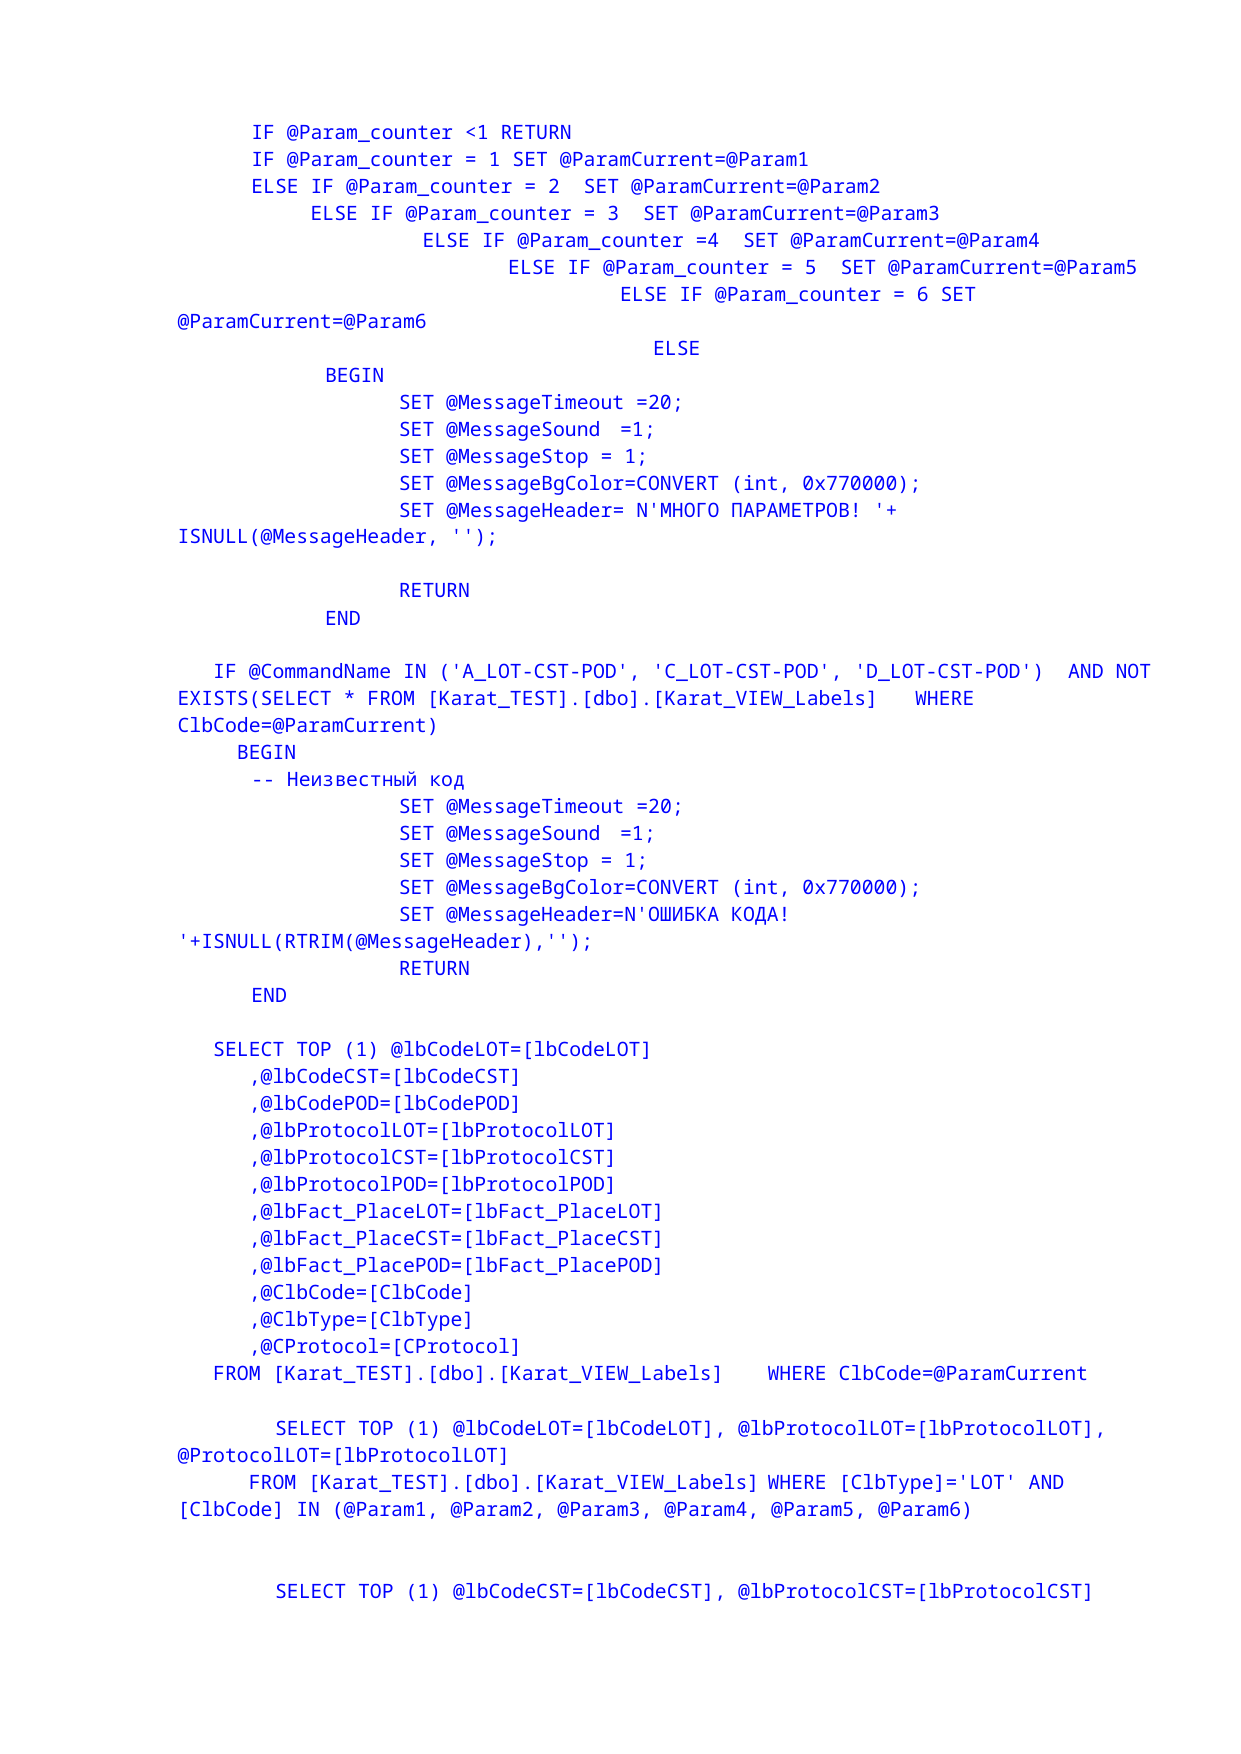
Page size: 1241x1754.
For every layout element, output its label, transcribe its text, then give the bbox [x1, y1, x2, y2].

text IF @CommandName IN ('A_LOT-CST-POD', 'C_LOT-CST-POD', 'D_LOT-CST-POD') AND NOT EXISTS(SELECT * FROM [Karat_TEST].[dbo].[Karat_VIEW_Labels] WHERE ClbCode=@ParamCurrent) [177, 658, 1152, 739]
text SELECT TOP (1) @lbCodeLOT=[lbCodeLOT], @lbProtocolLOT=[lbProtocolLOT], @ProtocolLOT=[lbProtocolLOT] [177, 1414, 1152, 1468]
text ELSE IF @Param_counter = 5 SET @ParamCurrent=@Param5 [177, 253, 1152, 280]
text ,@lbProtocolCST=[lbProtocolCST] [177, 1143, 1152, 1170]
text SET @MessageTimeout =20; [177, 388, 1152, 415]
text ,@ClbCode=[ClbCode] [177, 1278, 1152, 1305]
text SET @MessageStop = 1; [177, 442, 1152, 469]
text ,@CProtocol=[CProtocol] [177, 1332, 1152, 1359]
text ,@lbFact_PlaceLOT=[lbFact_PlaceLOT] [177, 1197, 1152, 1224]
text SELECT TOP (1) @lbCodeCST=[lbCodeCST], @lbProtocolCST=[lbProtocolCST] [177, 1577, 1152, 1604]
text ,@lbCodeCST=[lbCodeCST] [177, 1062, 1152, 1089]
text SET @MessageSound =1; [177, 819, 1152, 847]
text ,@ClbType=[ClbType] [177, 1305, 1152, 1332]
text ,@lbCodePOD=[lbCodePOD] [177, 1089, 1152, 1116]
text FROM [Karat_TEST].[dbo].[Karat_VIEW_Labels] WHERE ClbCode=@ParamCurrent [177, 1359, 1152, 1386]
text RETURN [177, 954, 1152, 981]
text ELSE [177, 334, 1152, 361]
text SET @MessageStop = 1; [177, 847, 1152, 873]
text BEGIN [177, 739, 1152, 766]
text ,@lbFact_PlacePOD=[lbFact_PlacePOD] [177, 1251, 1152, 1278]
text END [177, 981, 1152, 1008]
text IF @Param_counter <1 RETURN [177, 118, 1152, 145]
text BEGIN [177, 361, 1152, 388]
text ELSE IF @Param_counter = 6 SET @ParamCurrent=@Param6 [177, 280, 1152, 334]
text SET @MessageTimeout =20; [177, 793, 1152, 819]
text RETURN [177, 577, 1152, 604]
text IF @Param_counter = 1 SET @ParamCurrent=@Param1 [177, 145, 1152, 172]
text END [177, 604, 1152, 631]
text ELSE IF @Param_counter = 3 SET @ParamCurrent=@Param3 [177, 199, 1152, 226]
text SET @MessageSound =1; [177, 415, 1152, 442]
text ELSE IF @Param_counter =4 SET @ParamCurrent=@Param4 [177, 226, 1152, 253]
text SET @MessageBgColor=CONVERT (int, 0x770000); [177, 873, 1152, 901]
text ,@lbFact_PlaceCST=[lbFact_PlaceCST] [177, 1224, 1152, 1251]
text ,@lbProtocolPOD=[lbProtocolPOD] [177, 1170, 1152, 1197]
text -- Неизвестный код [177, 766, 1152, 793]
text ELSE IF @Param_counter = 2 SET @ParamCurrent=@Param2 [177, 172, 1152, 199]
text FROM [Karat_TEST].[dbo].[Karat_VIEW_Labels] WHERE [ClbType]='LOT' AND [ClbCode] IN (@Param1, @Param2, @Param3, @Param4, @Param5, @Param6) [177, 1468, 1152, 1522]
text SET @MessageBgColor=CONVERT (int, 0x770000); [177, 469, 1152, 496]
text SET @MessageHeader= N'МНОГО ПАРАМЕТРОВ! '+ ISNULL(@MessageHeader, ''); [177, 496, 1152, 550]
text ,@lbProtocolLOT=[lbProtocolLOT] [177, 1116, 1152, 1143]
text SET @MessageHeader=N'ОШИБКА КОДА! '+ISNULL(RTRIM(@MessageHeader),''); [177, 901, 1152, 954]
text SELECT TOP (1) @lbCodeLOT=[lbCodeLOT] [177, 1035, 1152, 1062]
